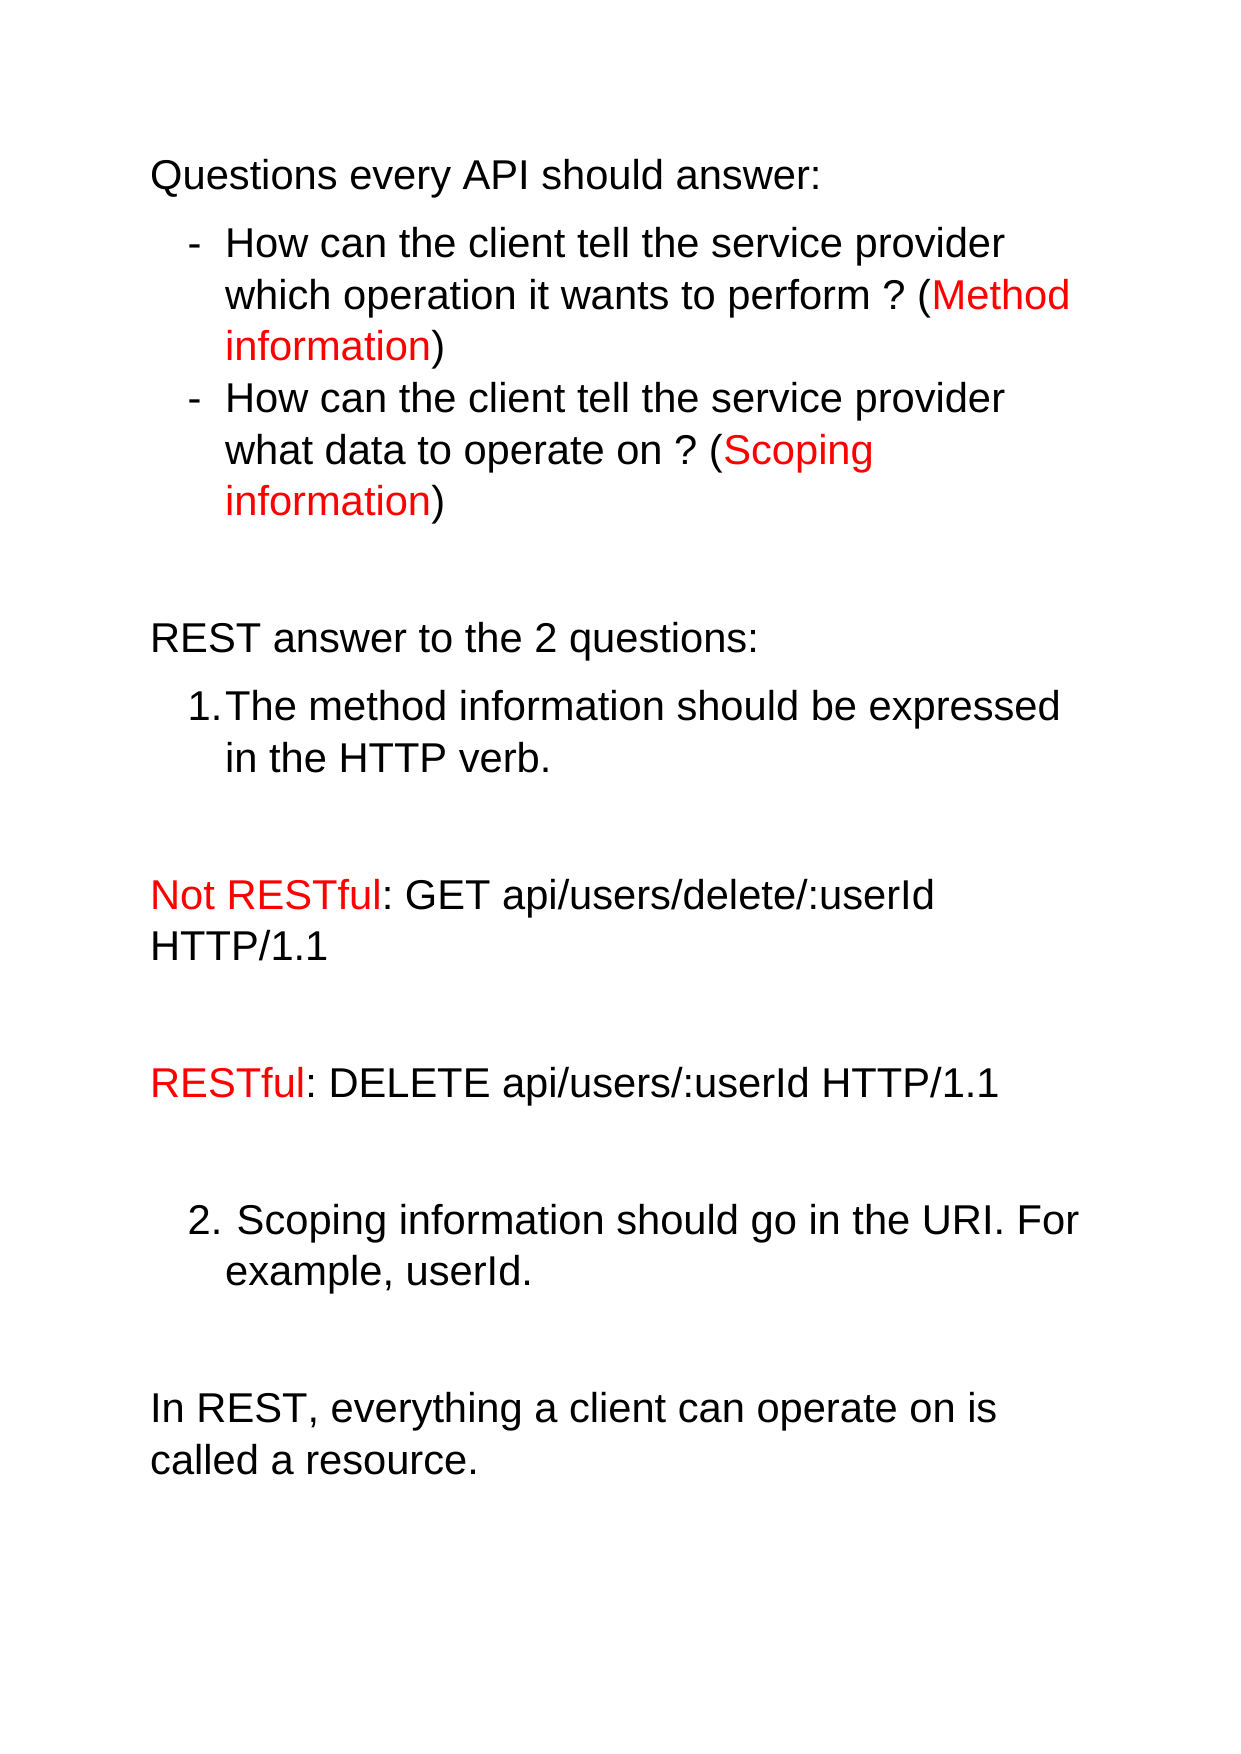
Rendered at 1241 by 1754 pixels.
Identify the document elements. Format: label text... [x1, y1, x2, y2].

text RESTful: DELETE api/users/:userId HTTP/1.1 [150, 1058, 1090, 1106]
text REST answer to the 2 questions: [150, 613, 1090, 661]
list The method information should be expressed in the HTTP verb. [187, 682, 1090, 781]
list Scoping information should go in the URI. For example, userId. [187, 1195, 1090, 1294]
list How can the client tell the service provider what data to operate on ? (Scoping information) [187, 373, 1090, 524]
list How can the client tell the service provider which operation it wants to perform ? (Method information) [187, 218, 1090, 369]
text Questions every API should answer: [150, 150, 1090, 198]
text Not RESTful: GET api/users/delete/:userId HTTP/1.1 [150, 870, 1090, 969]
text In REST, everything a client can operate on is called a resource. [150, 1383, 1090, 1483]
